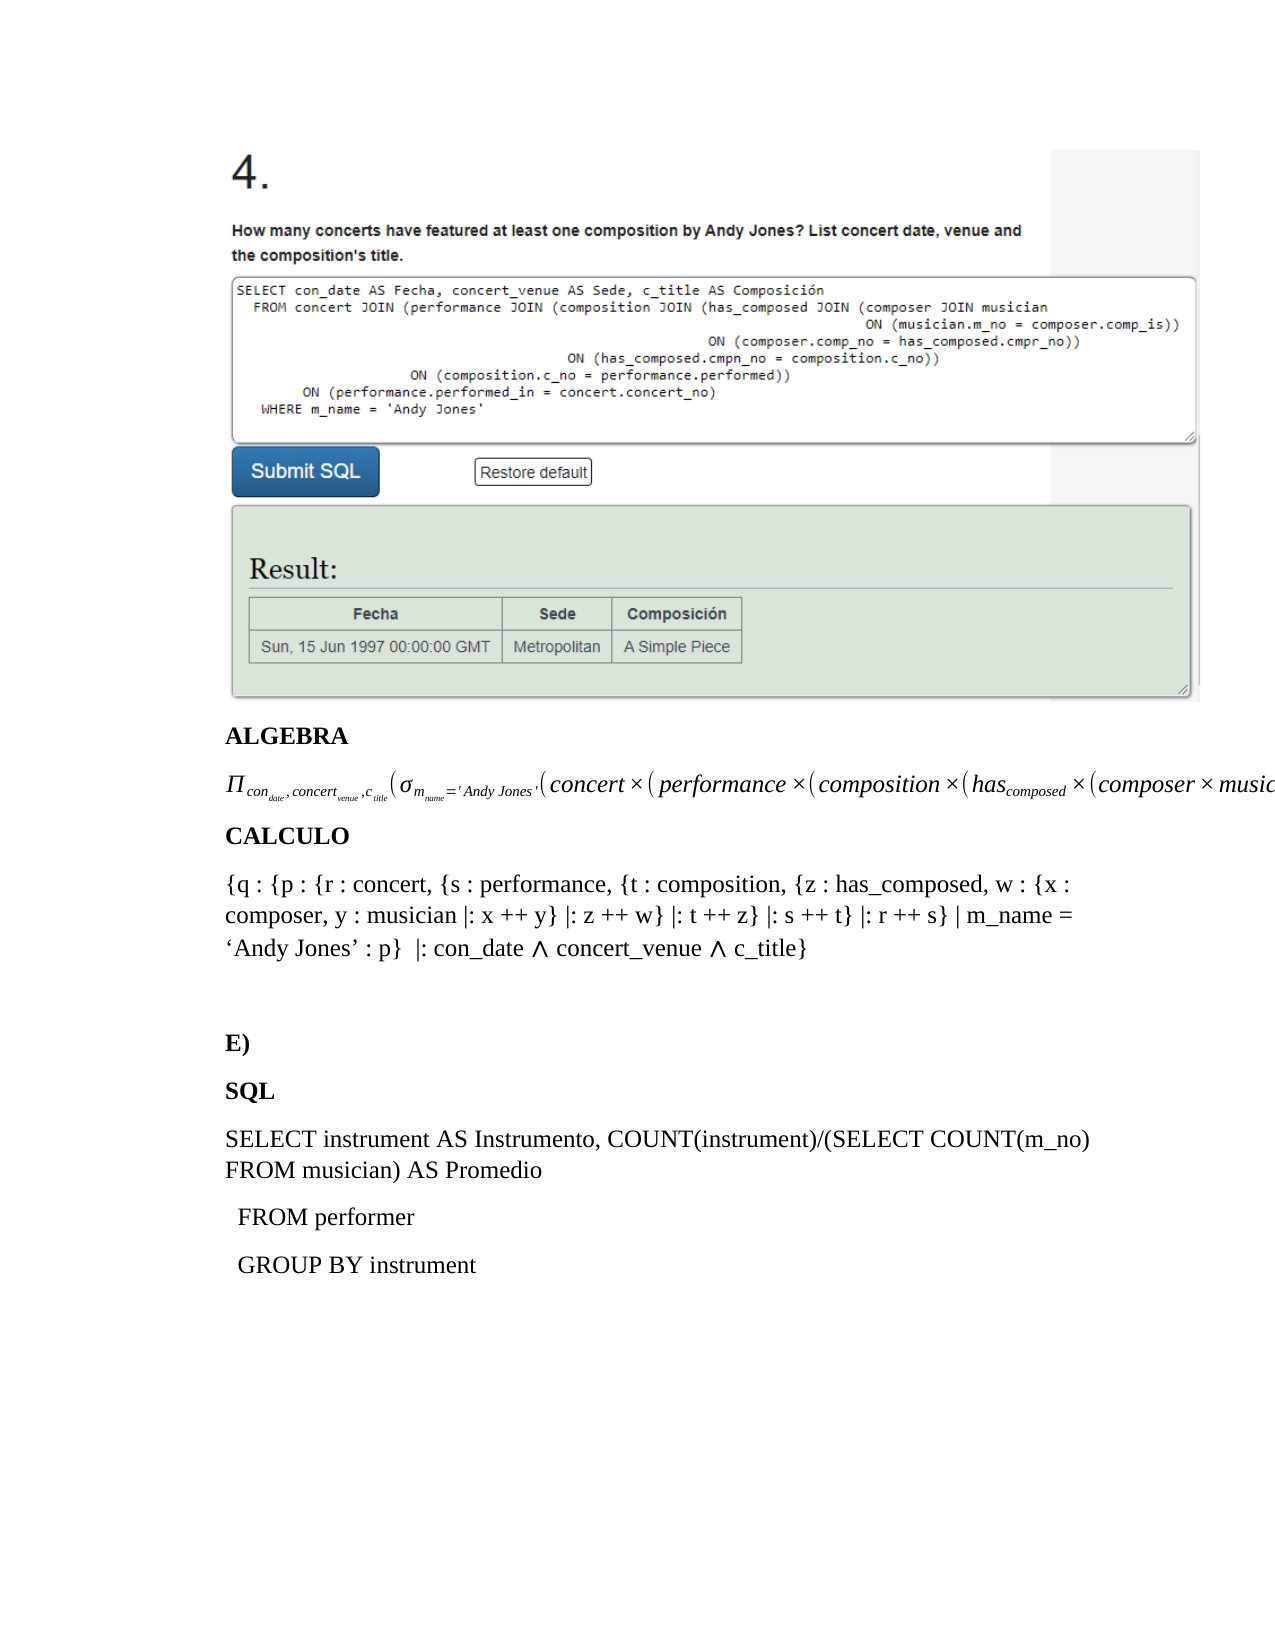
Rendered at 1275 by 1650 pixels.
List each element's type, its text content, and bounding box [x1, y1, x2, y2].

text E) [225, 1028, 1125, 1057]
text {q : {p : {r : concert, {s : performance, {t : composition, {z : has_composed, w : {x : composer, y : musician |: x ++ y} |: z ++ w} |: t ++ z} |: s ++ t} |: r ++ s} | m_name = ‘Andy Jones’ : p} |: con_date ∧ concert_venue ∧ c_title} [225, 869, 1125, 962]
text ALGEBRA [225, 721, 1125, 749]
text SQL [225, 1076, 1125, 1105]
text GROUP BY instrument [225, 1250, 1125, 1279]
text CALCULO [225, 821, 1125, 850]
picture [225, 150, 1200, 702]
text SELECT instrument AS Instrumento, COUNT(instrument)/(SELECT COUNT(m_no) FROM musician) AS Promedio [225, 1124, 1125, 1183]
text FROM performer [225, 1202, 1125, 1231]
